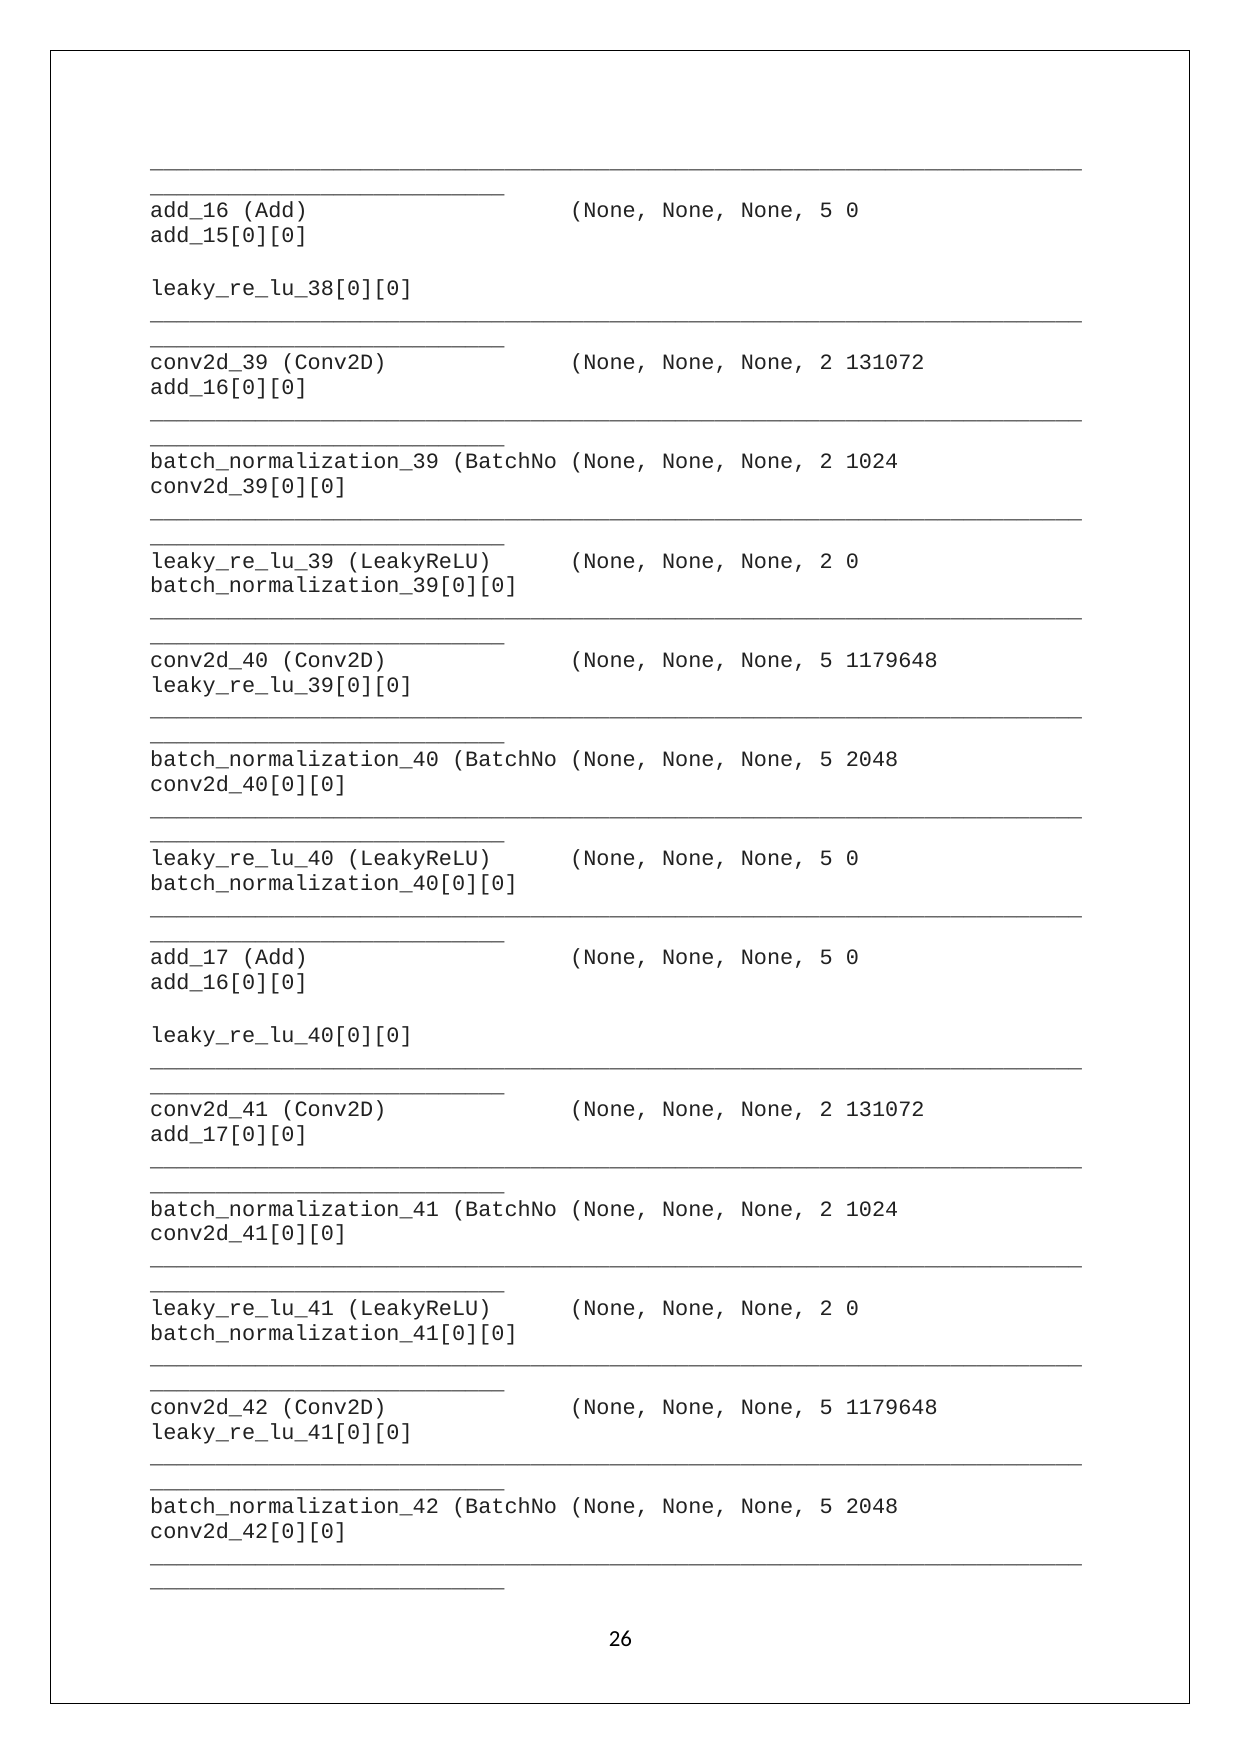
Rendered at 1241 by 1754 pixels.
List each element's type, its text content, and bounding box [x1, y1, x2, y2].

text batch_normalization_39 (BatchNo (None, None, None, 2 1024 conv2d_39[0][0] [347, 451, 1090, 500]
text __________________________________________________________________________________________________ [504, 1148, 1090, 1198]
text conv2d_42 (Conv2D) (None, None, None, 5 1179648 leaky_re_lu_41[0][0] [412, 1396, 1090, 1446]
text leaky_re_lu_39 (LeakyReLU) (None, None, None, 2 0 batch_normalization_39[0][0] [517, 550, 1090, 599]
text conv2d_41 (Conv2D) (None, None, None, 2 131072 add_17[0][0] [150, 1098, 1090, 1148]
text batch_normalization_41 (BatchNo (None, None, None, 2 1024 conv2d_41[0][0] [150, 1198, 1090, 1247]
text __________________________________________________________________________________________________ [504, 1446, 1090, 1495]
text batch_normalization_40 (BatchNo (None, None, None, 5 2048 conv2d_40[0][0] [347, 748, 1090, 798]
text __________________________________________________________________________________________________ [504, 302, 1090, 352]
text __________________________________________________________________________________________________ [150, 699, 1090, 748]
text conv2d_40 (Conv2D) (None, None, None, 5 1179648 leaky_re_lu_39[0][0] [412, 649, 1090, 699]
text __________________________________________________________________________________________________ [504, 1049, 1090, 1098]
text leaky_re_lu_38[0][0] [150, 249, 1090, 302]
text __________________________________________________________________________________________________ [504, 897, 1090, 947]
text __________________________________________________________________________________________________ [504, 798, 1090, 847]
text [504, 150, 1090, 199]
text add_17 (Add) (None, None, None, 5 0 add_16[0][0] [307, 947, 1090, 996]
text add_16 (Add) (None, None, None, 5 0 add_15[0][0] [150, 199, 1090, 249]
text __________________________________________________________________________________________________ [504, 1247, 1090, 1297]
text batch_normalization_42 (BatchNo (None, None, None, 5 2048 conv2d_42[0][0] [347, 1495, 1090, 1545]
text conv2d_39 (Conv2D) (None, None, None, 2 131072 add_16[0][0] [307, 352, 1090, 401]
text __________________________________________________________________________________________________ [150, 599, 1090, 649]
text __________________________________________________________________________________________________ [504, 1346, 1090, 1396]
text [150, 1545, 1090, 1594]
text __________________________________________________________________________________________________ [504, 500, 1090, 550]
text __________________________________________________________________________________________________ [504, 401, 1090, 451]
text leaky_re_lu_40[0][0] [150, 996, 1090, 1049]
text leaky_re_lu_40 (LeakyReLU) (None, None, None, 5 0 batch_normalization_40[0][0] [150, 847, 1090, 897]
text leaky_re_lu_41 (LeakyReLU) (None, None, None, 2 0 batch_normalization_41[0][0] [517, 1297, 1090, 1346]
